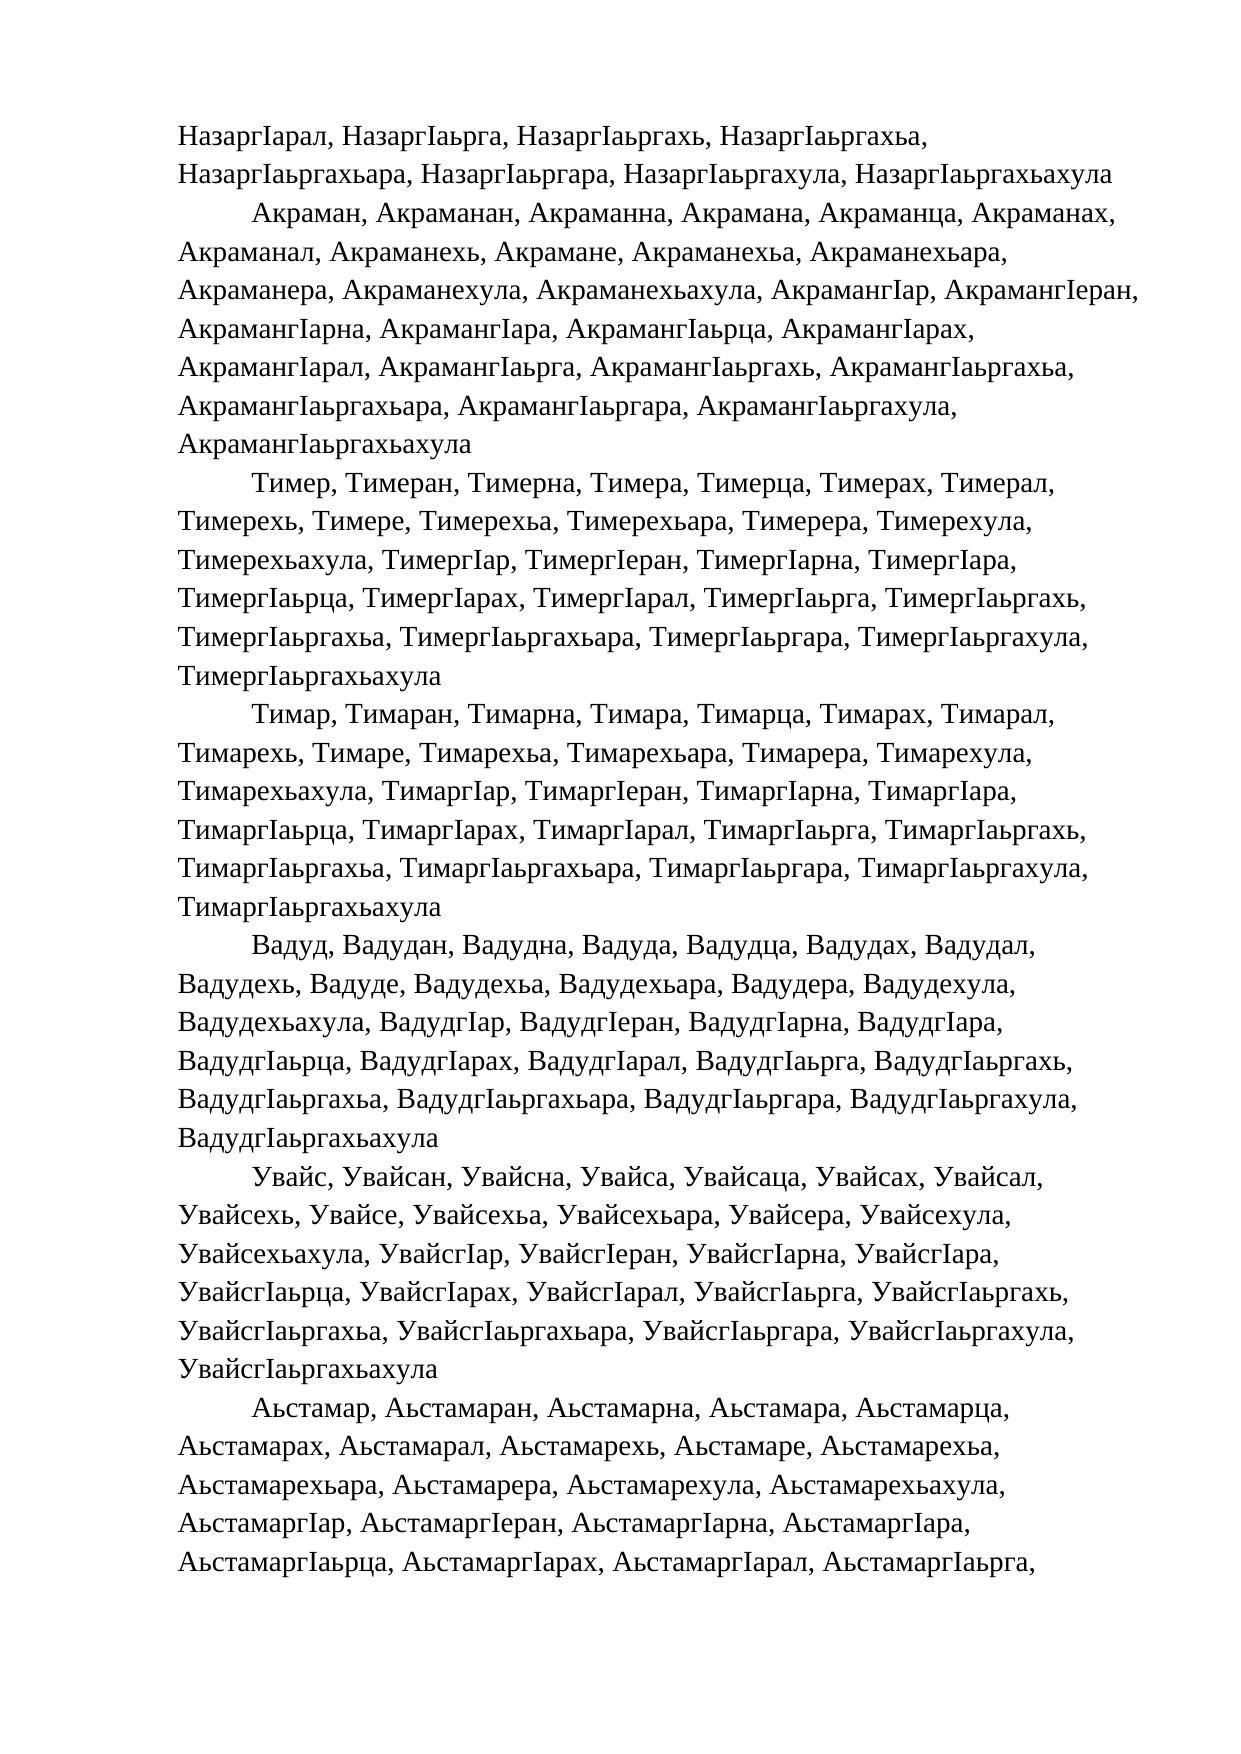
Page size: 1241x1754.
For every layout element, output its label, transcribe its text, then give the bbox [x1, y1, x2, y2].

text Вадуд, Вадудан, Вадудна, Вадуда, Вадудца, Вадудах, Вадудал, Вадудехь, Вадуде, Вадудехьа, Вадудехьара, Вадудера, Вадудехула, Вадудехьахула, ВадудгӀар, ВадудгӀеран, ВадудгӀарна, ВадудгӀара, ВадудгӀаьрца, ВадудгӀарах, ВадудгӀарал, ВадудгӀаьрга, ВадудгӀаьргахь, ВадудгӀаьргахьа, ВадудгӀаьргахьара, ВадудгӀаьргара, ВадудгӀаьргахула, ВадудгӀаьргахьахула [177, 927, 1152, 1154]
text Акраман, Акраманан, Акраманна, Акрамана, Акраманца, Акраманах, Акраманал, Акраманехь, Акрамане, Акраманехьа, Акраманехьара, Акраманера, Акраманехула, Акраманехьахула, АкрамангӀар, АкрамангӀеран, АкрамангӀарна, АкрамангӀара, АкрамангӀаьрца, АкрамангӀарах, АкрамангӀарал, АкрамангӀаьрга, АкрамангӀаьргахь, АкрамангӀаьргахьа, АкрамангӀаьргахьара, АкрамангӀаьргара, АкрамангӀаьргахула, АкрамангӀаьргахьахула [177, 195, 1152, 460]
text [177, 118, 1152, 190]
text Увайс, Увайсан, Увайсна, Увайса, Увайсаца, Увайсах, Увайсал, Увайсехь, Увайсе, Увайсехьа, Увайсехьара, Увайсера, Увайсехула, Увайсехьахула, УвайсгӀар, УвайсгӀеран, УвайсгӀарна, УвайсгӀара, УвайсгӀаьрца, УвайсгӀарах, УвайсгӀарал, УвайсгӀаьрга, УвайсгӀаьргахь, УвайсгӀаьргахьа, УвайсгӀаьргахьара, УвайсгӀаьргара, УвайсгӀаьргахула, УвайсгӀаьргахьахула [177, 1159, 1152, 1385]
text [177, 1390, 1152, 1578]
text Тимар, Тимаран, Тимарна, Тимара, Тимарца, Тимарах, Тимарал, Тимарехь, Тимаре, Тимарехьа, Тимарехьара, Тимарера, Тимарехула, Тимарехьахула, ТимаргӀар, ТимаргӀеран, ТимаргӀарна, ТимаргӀара, ТимаргӀаьрца, ТимаргӀарах, ТимаргӀарал, ТимаргӀаьрга, ТимаргӀаьргахь, ТимаргӀаьргахьа, ТимаргӀаьргахьара, ТимаргӀаьргара, ТимаргӀаьргахула, ТимаргӀаьргахьахула [177, 696, 1152, 922]
text Тимер, Тимеран, Тимерна, Тимера, Тимерца, Тимерах, Тимерал, Тимерехь, Тимере, Тимерехьа, Тимерехьара, Тимерера, Тимерехула, Тимерехьахула, ТимергӀар, ТимергӀеран, ТимергӀарна, ТимергӀара, ТимергӀаьрца, ТимергӀарах, ТимергӀарал, ТимергӀаьрга, ТимергӀаьргахь, ТимергӀаьргахьа, ТимергӀаьргахьара, ТимергӀаьргара, ТимергӀаьргахула, ТимергӀаьргахьахула [177, 465, 1152, 691]
